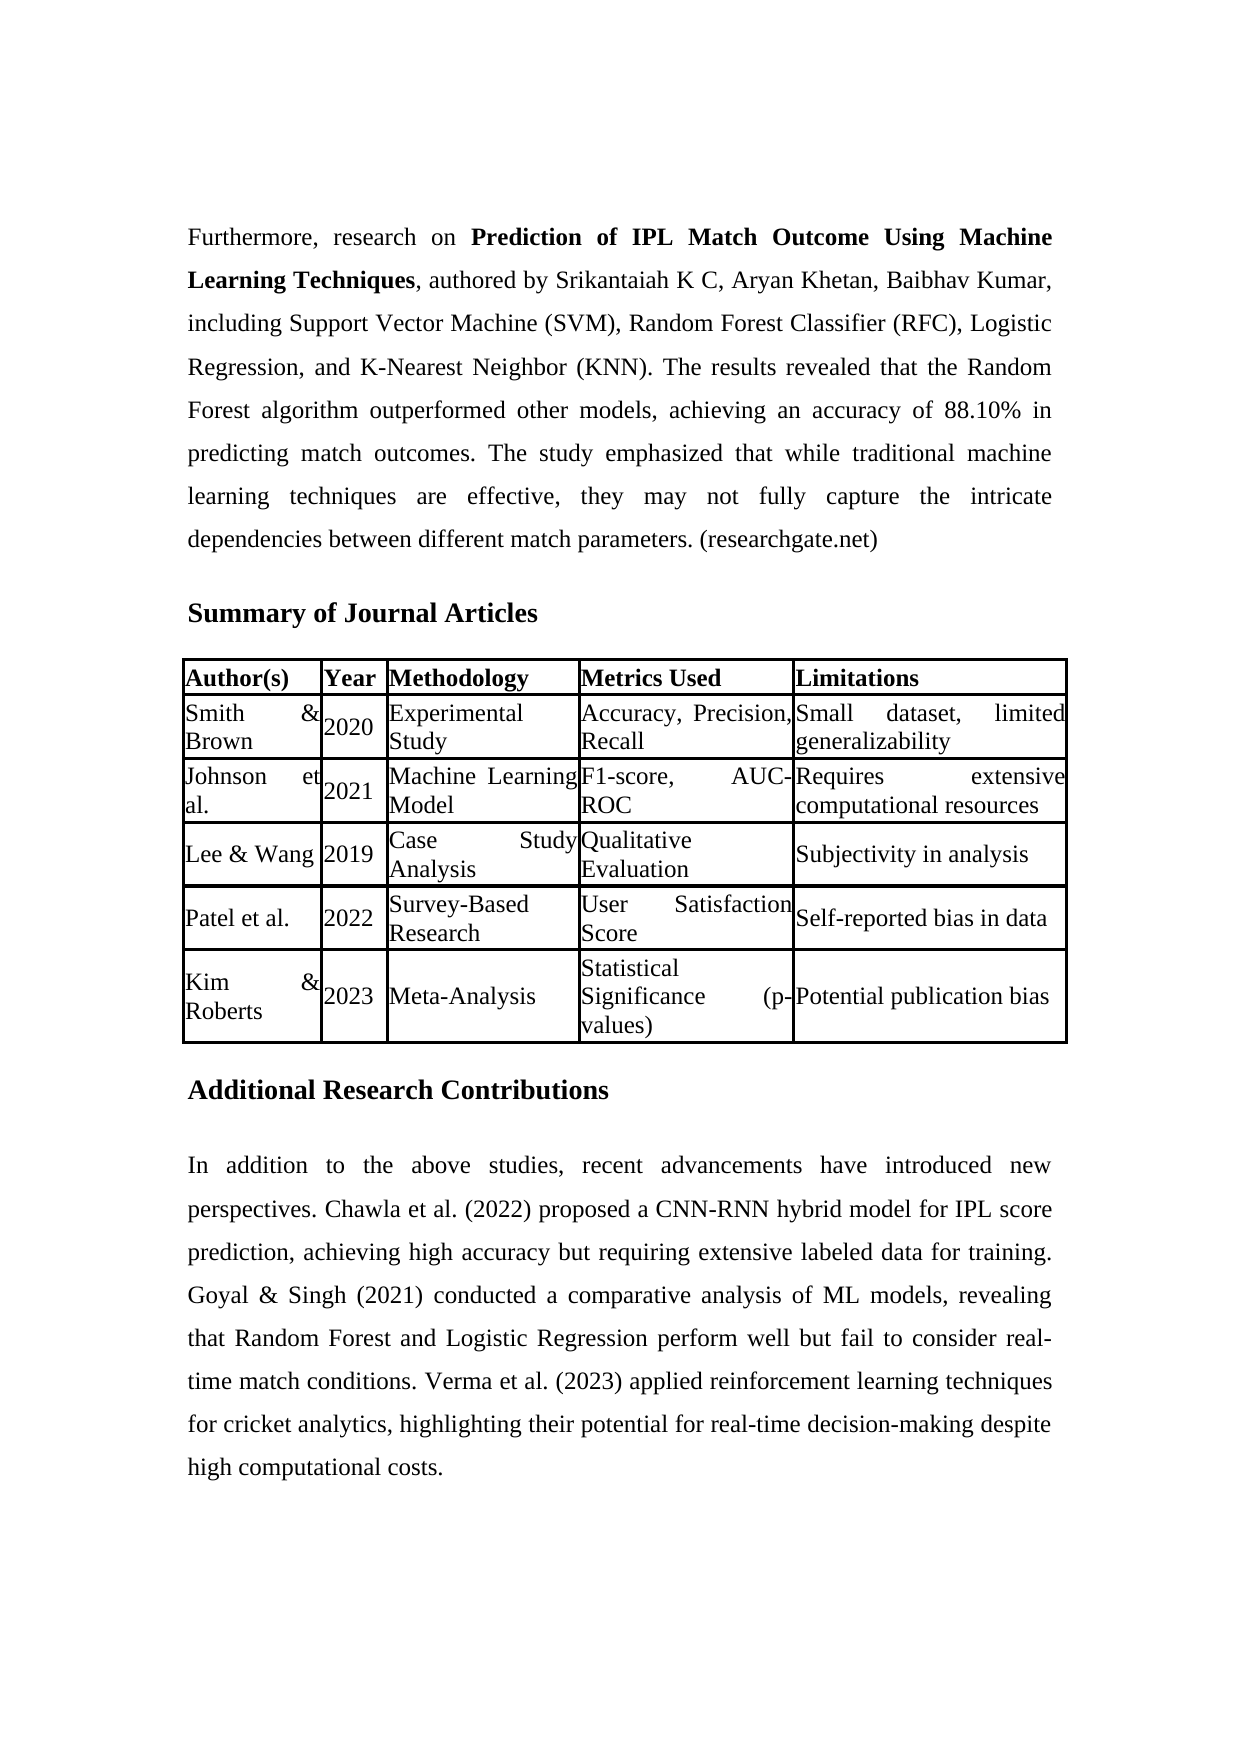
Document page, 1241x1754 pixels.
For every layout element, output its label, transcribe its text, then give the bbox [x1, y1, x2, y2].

table_cell 2023 [323, 951, 386, 1041]
table_cell Accuracy, Precision, Recall [581, 696, 792, 757]
table_cell Self-reported bias in data [795, 888, 1065, 948]
table_cell Kim & Roberts [185, 951, 320, 1041]
table_cell 2020 [323, 696, 386, 757]
table_cell Requires extensive computational resources [795, 760, 1065, 821]
text Furthermore, research on Prediction of IPL Match Outcome Using Machine Learning Techniques, authored by Srikantaiah K C, Aryan Khetan, Baibhav Kumar, including Support Vector Machine (SVM), Random Forest Classifier (RFC), Logistic Regression, and K-Nearest Neighbor (KNN). The results revealed that the Random Forest algorithm outperformed other models, achieving an accuracy of 88.10% in predicting match outcomes. The study emphasized that while traditional machine learning techniques are effective, they may not fully capture the intricate dependencies between different match parameters. (researchgate.net) [187, 222, 1053, 553]
table_cell Meta-Analysis [389, 951, 578, 1041]
table_cell Small dataset, limited generalizability [795, 696, 1065, 757]
table_cell Subjectivity in analysis [795, 824, 1065, 884]
table_cell Case Study Analysis [389, 824, 578, 884]
table_cell Johnson et al. [185, 760, 320, 821]
table_cell Smith & Brown [185, 696, 320, 757]
table_cell Qualitative Evaluation [581, 824, 792, 884]
table_cell User Satisfaction Score [581, 888, 792, 948]
table_header Year [323, 661, 386, 693]
table_cell Patel et al. [185, 888, 320, 948]
table_header Methodology [389, 661, 578, 693]
table_cell Survey-Based Research [389, 888, 578, 948]
table_header Author(s) [185, 661, 320, 693]
table_header Limitations [795, 661, 1065, 693]
table_cell Machine Learning Model [389, 760, 578, 821]
table_cell 2021 [323, 760, 386, 821]
table_cell Experimental Study [389, 696, 578, 757]
table_header Metrics Used [581, 661, 792, 693]
table_cell Statistical Significance (p-values) [581, 951, 792, 1041]
text In addition to the above studies, recent advancements have introduced new perspectives. Chawla et al. (2022) proposed a CNN-RNN hybrid model for IPL score prediction, achieving high accuracy but requiring extensive labeled data for training. Goyal & Singh (2021) conducted a comparative analysis of ML models, revealing that Random Forest and Logistic Regression perform well but fail to consider real-time match conditions. Verma et al. (2023) applied reinforcement learning techniques for cricket analytics, highlighting their potential for real-time decision-making despite high computational costs. [187, 1151, 1053, 1481]
table_cell F1-score, AUC-ROC [581, 760, 792, 821]
table_cell Potential publication bias [795, 951, 1065, 1041]
table_cell 2022 [323, 888, 386, 948]
subtitle Summary of Journal Articles [187, 596, 1053, 629]
subtitle Additional Research Contributions [187, 1073, 1053, 1105]
table_cell Lee & Wang [185, 824, 320, 884]
table_cell 2019 [323, 824, 386, 884]
